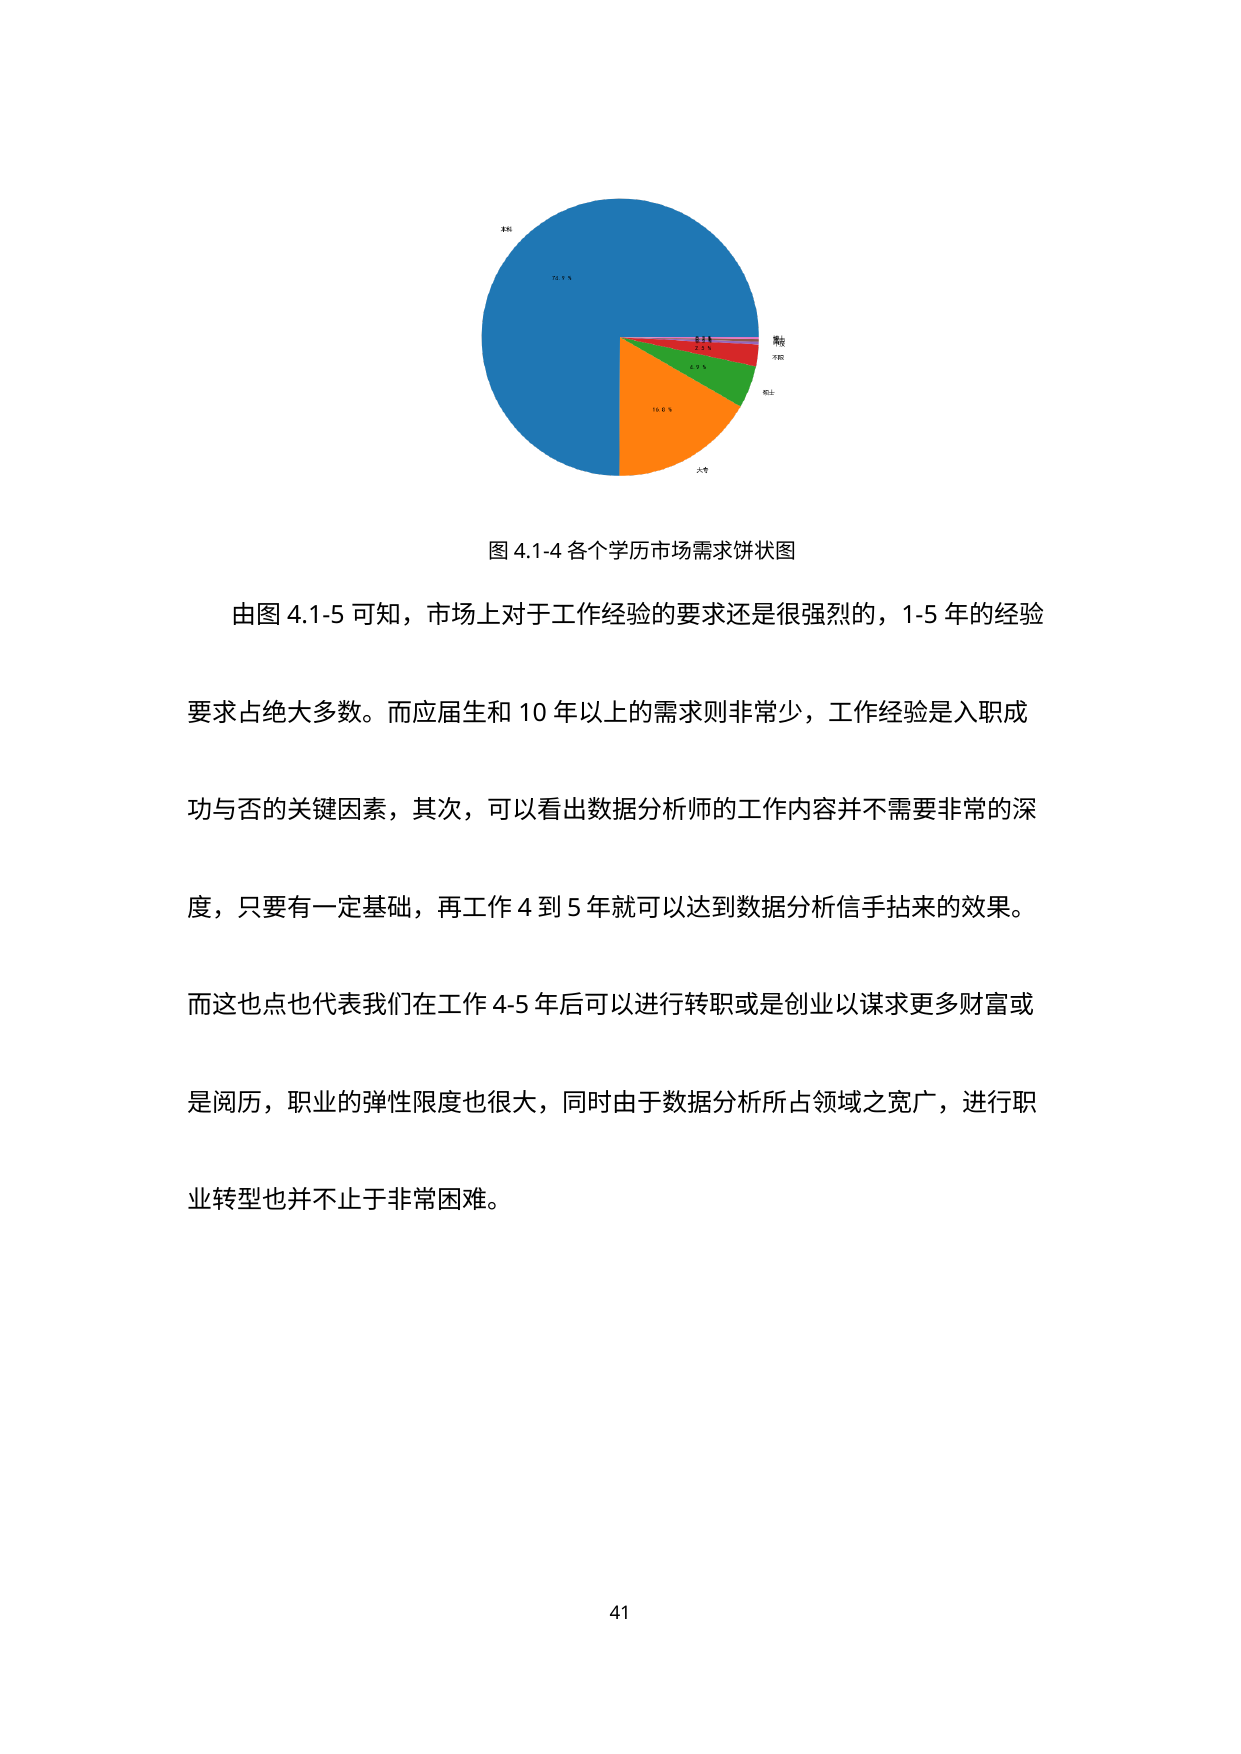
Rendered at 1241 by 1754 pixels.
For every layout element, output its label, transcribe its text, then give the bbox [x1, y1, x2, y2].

picture [442, 159, 798, 515]
text 由图 4.1-5 可知，市场上对于工作经验的要求还是很强烈的，1-5 年的经验要求占绝大多数。而应届生和 10 年以上的需求则非常少，工作经验是入职成功与否的关键因素，其次，可以看出数据分析师的工作内容并不需要非常的深度，只要有一定基础，再工作4到5年就可以达到数据分析信手拈来的效果。而这也点也代表我们在工作4-5年后可以进行转职或是创业以谋求更多财富或是阅历，职业的弹性限度也很大，同时由于数据分析所占领域之宽广，进行职业转型也并不止于非常困难。 [187, 581, 1053, 1231]
text 图 4.1-4 各个学历市场需求饼状图 [187, 533, 1053, 565]
